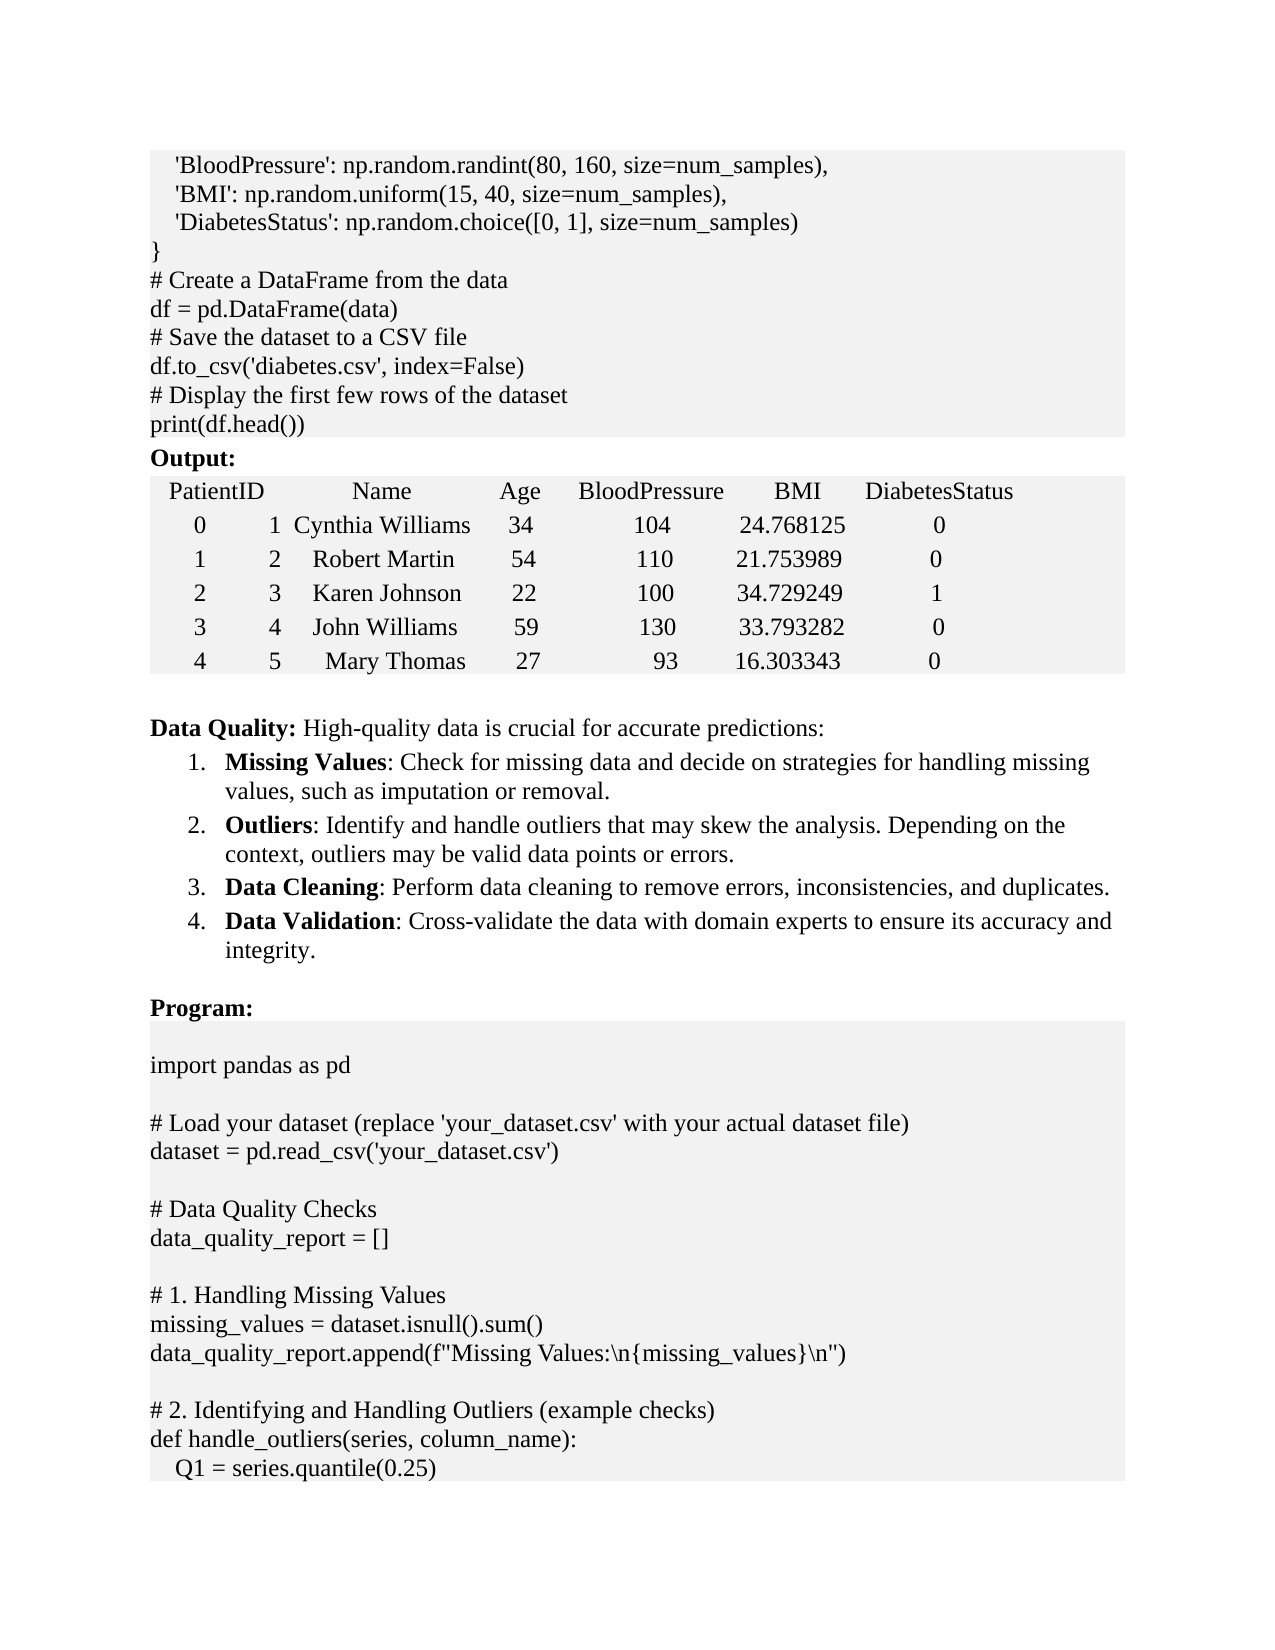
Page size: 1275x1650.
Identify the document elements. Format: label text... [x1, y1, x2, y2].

text 4 5 Mary Thomas 27 93 16.303343 0 [150, 646, 1125, 674]
list Outliers: Identify and handle outliers that may skew the analysis. Depending on the context, outliers may be valid data points or errors. [187, 810, 1125, 867]
text 'DiabetesStatus': np.random.choice([0, 1], size=num_samples) [150, 207, 1125, 236]
text # 2. Identifying and Handling Outliers (example checks) [150, 1395, 1125, 1424]
text df = pd.DataFrame(data) [150, 294, 1125, 322]
text missing_values = dataset.isnull().sum() [150, 1309, 1125, 1338]
text } [150, 236, 1125, 265]
text dataset = pd.read_csv('your_dataset.csv') [150, 1136, 1125, 1165]
text # Display the first few rows of the dataset [150, 380, 1125, 409]
text 2 3 Karen Johnson 22 100 34.729249 1 [150, 578, 1125, 607]
text import pandas as pd [150, 1050, 1125, 1079]
list Missing Values: Check for missing data and decide on strategies for handling missing values, such as imputation or removal. [187, 747, 1125, 805]
text df.to_csv('diabetes.csv', index=False) [150, 351, 1125, 380]
list Data Cleaning: Perform data cleaning to remove errors, inconsistencies, and duplicates. [187, 872, 1125, 901]
text 0 1 Cynthia Williams 34 104 24.768125 0 [150, 510, 1125, 539]
text # 1. Handling Missing Values [150, 1280, 1125, 1309]
text 1 2 Robert Martin 54 110 21.753989 0 [150, 544, 1125, 573]
text # Data Quality Checks [150, 1194, 1125, 1223]
text 'BMI': np.random.uniform(15, 40, size=num_samples), [150, 179, 1125, 207]
text 3 4 John Williams 59 130 33.793282 0 [150, 612, 1125, 641]
text # Create a DataFrame from the data [150, 265, 1125, 294]
text data_quality_report.append(f"Missing Values:\n{missing_values}\n") [150, 1338, 1125, 1366]
text print(df.head()) [150, 409, 1125, 437]
text 'BloodPressure': np.random.randint(80, 160, size=num_samples), [150, 150, 1125, 179]
list Data Validation: Cross-validate the data with domain experts to ensure its accuracy and integrity. [187, 906, 1125, 964]
text def handle_outliers(series, column_name): [150, 1424, 1125, 1453]
text Data Quality: High-quality data is crucial for accurate predictions: [150, 713, 1125, 742]
text Q1 = series.quantile(0.25) [150, 1453, 1125, 1481]
text # Load your dataset (replace 'your_dataset.csv' with your actual dataset file) [150, 1108, 1125, 1136]
text # Save the dataset to a CSV file [150, 322, 1125, 351]
text Program: [150, 993, 1125, 1021]
text data_quality_report = [] [150, 1223, 1125, 1251]
text PatientID Name Age BloodPressure BMI DiabetesStatus [150, 476, 1125, 505]
text Output: [150, 443, 1125, 471]
